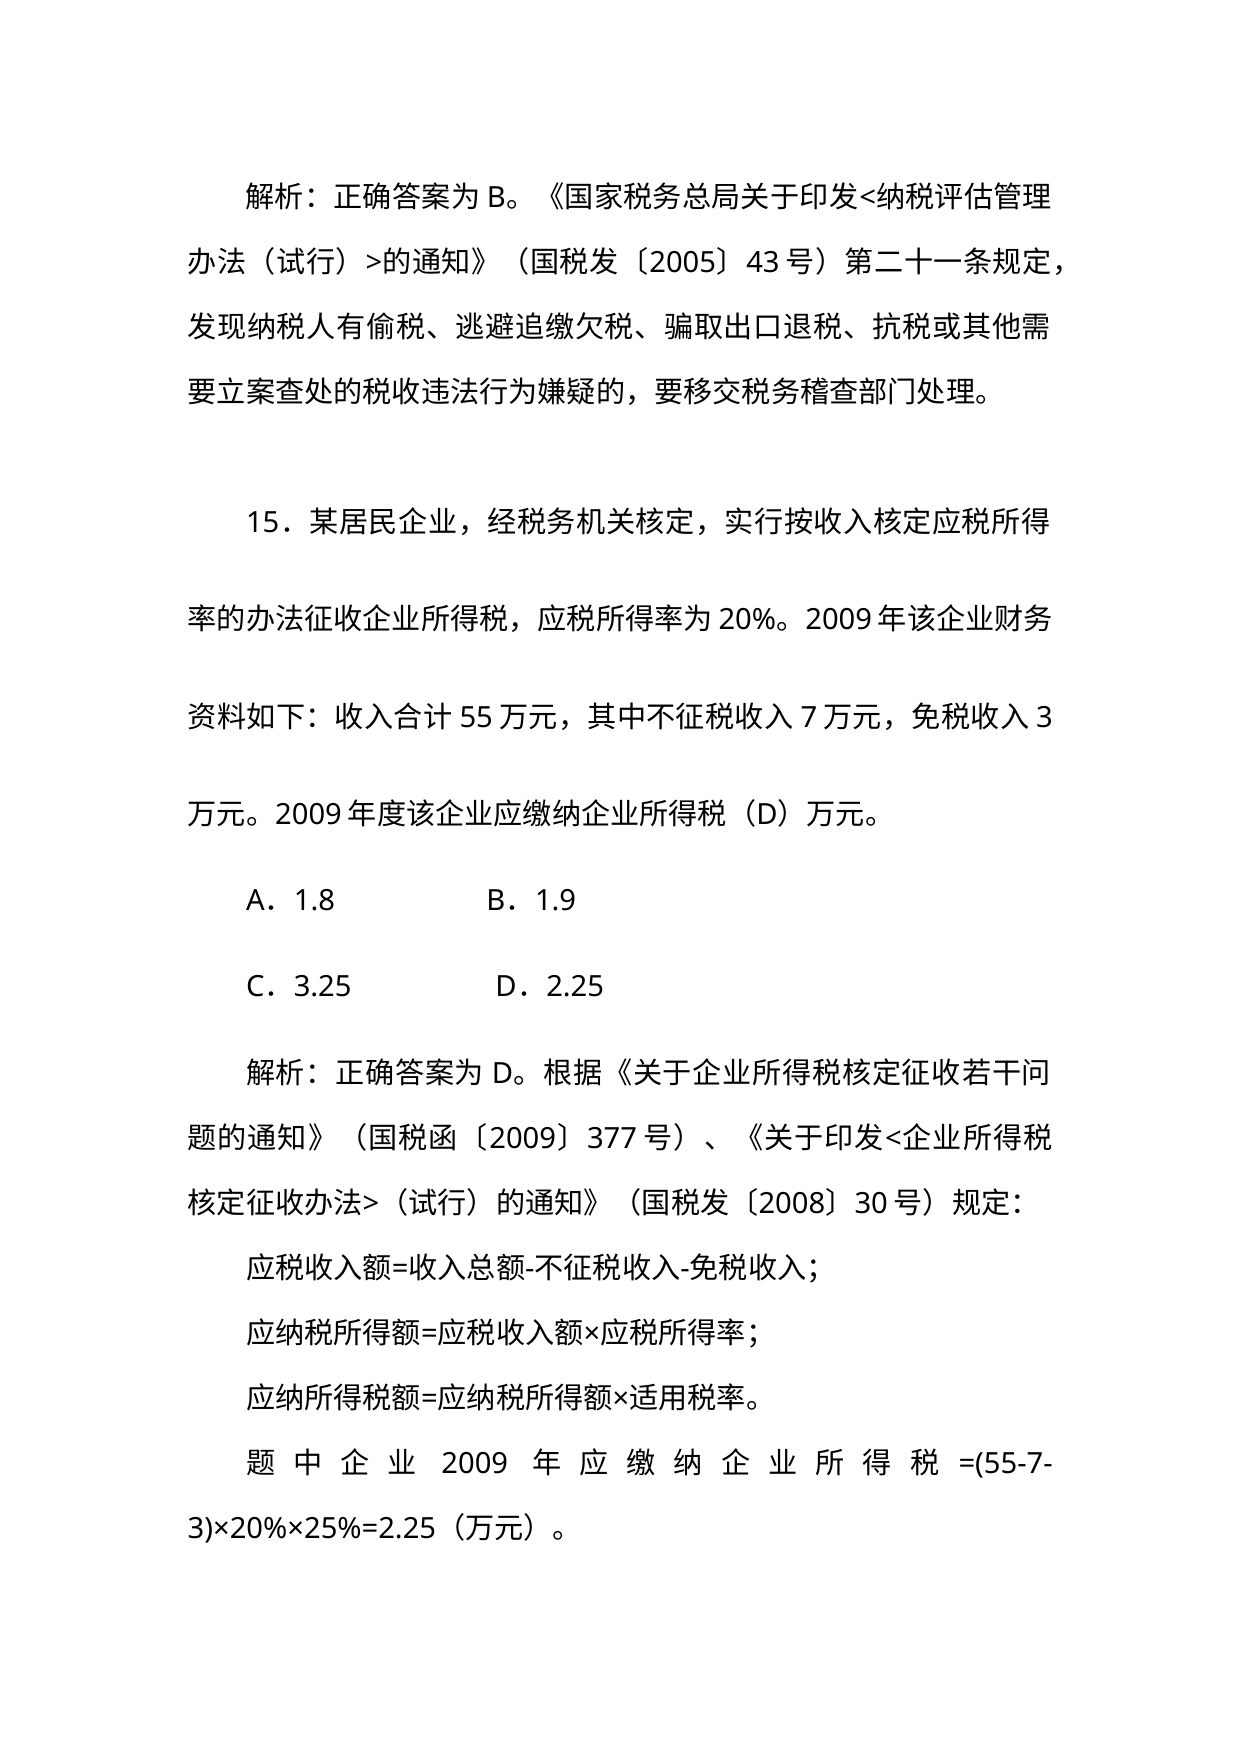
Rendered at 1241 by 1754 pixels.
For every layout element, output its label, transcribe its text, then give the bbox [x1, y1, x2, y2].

text 应税收入额=收入总额-不征税收入-免税收入； [187, 1233, 1053, 1298]
text 解析：正确答案为D。根据《关于企业所得税核定征收若干问题的通知》（国税函〔2009〕377号）、《关于印发<企业所得税核定征收办法>（试行）的通知》（国税发〔2008〕30号）规定： [187, 1038, 1053, 1233]
text 应纳税所得额=应税收入额×应税所得率； [187, 1298, 1053, 1363]
text 15．某居民企业，经税务机关核定，实行按收入核定应税所得率的办法征收企业所得税，应税所得率为20%。2009年该企业财务资料如下：收入合计55万元，其中不征税收入7万元，免税收入3万元。2009年度该企业应缴纳企业所得税（D）万元。 [187, 487, 1053, 844]
text C．3.25 D．2.25 [187, 952, 1053, 1017]
text 应纳所得税额=应纳税所得额×适用税率。 [187, 1363, 1053, 1428]
text A．1.8 B．1.9 [187, 866, 1053, 931]
text 解析：正确答案为B。《国家税务总局关于印发<纳税评估管理办法（试行）>的通知》（国税发〔2005〕43号）第二十一条规定，发现纳税人有偷税、逃避追缴欠税、骗取出口退税、抗税或其他需要立案查处的税收违法行为嫌疑的，要移交税务稽查部门处理。 [187, 162, 1053, 422]
text 题中企业2009年应缴纳企业所得税=(55-7-3)×20%×25%=2.25（万元）。 [187, 1428, 1053, 1558]
